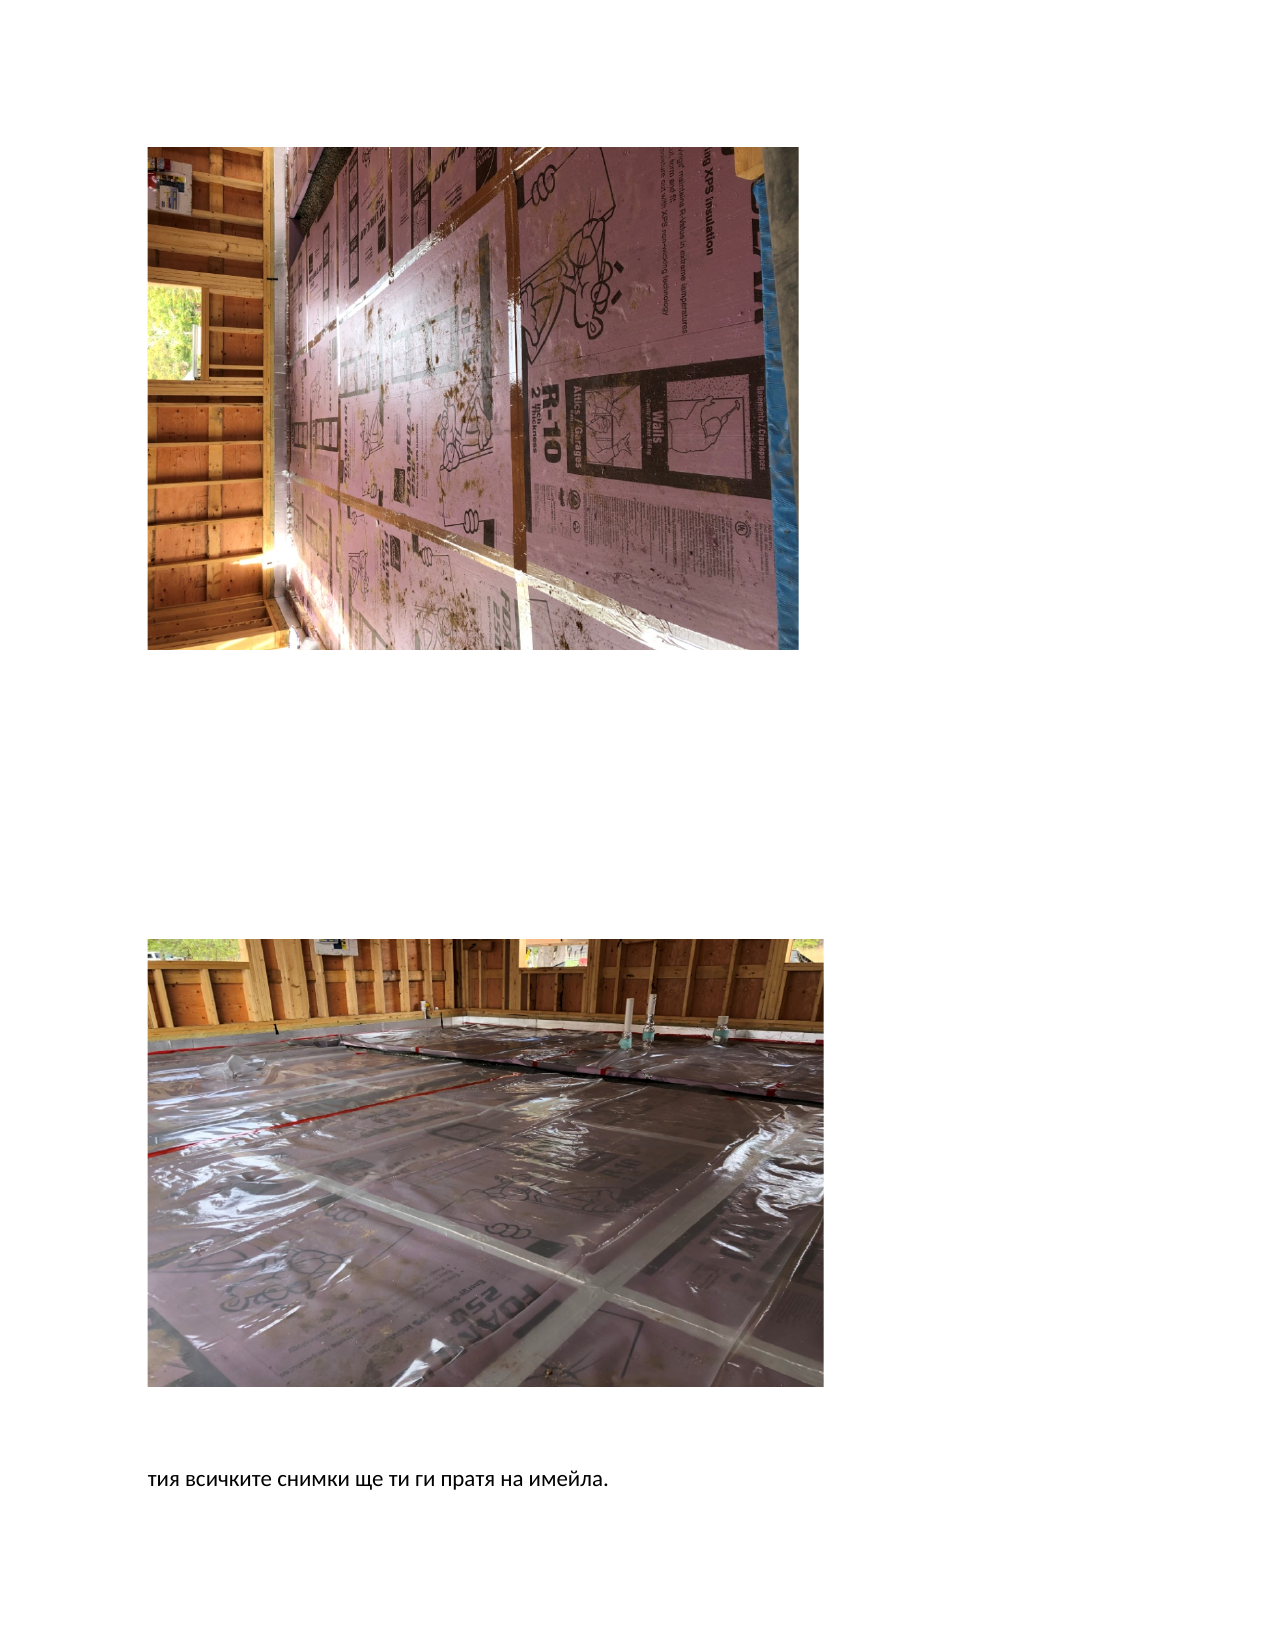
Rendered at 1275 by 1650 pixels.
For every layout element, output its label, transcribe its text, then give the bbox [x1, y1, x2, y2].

picture [147, 939, 824, 1387]
text тия всичките снимки ще ти ги пратя на имейла. [148, 1464, 1127, 1492]
picture [147, 147, 799, 650]
